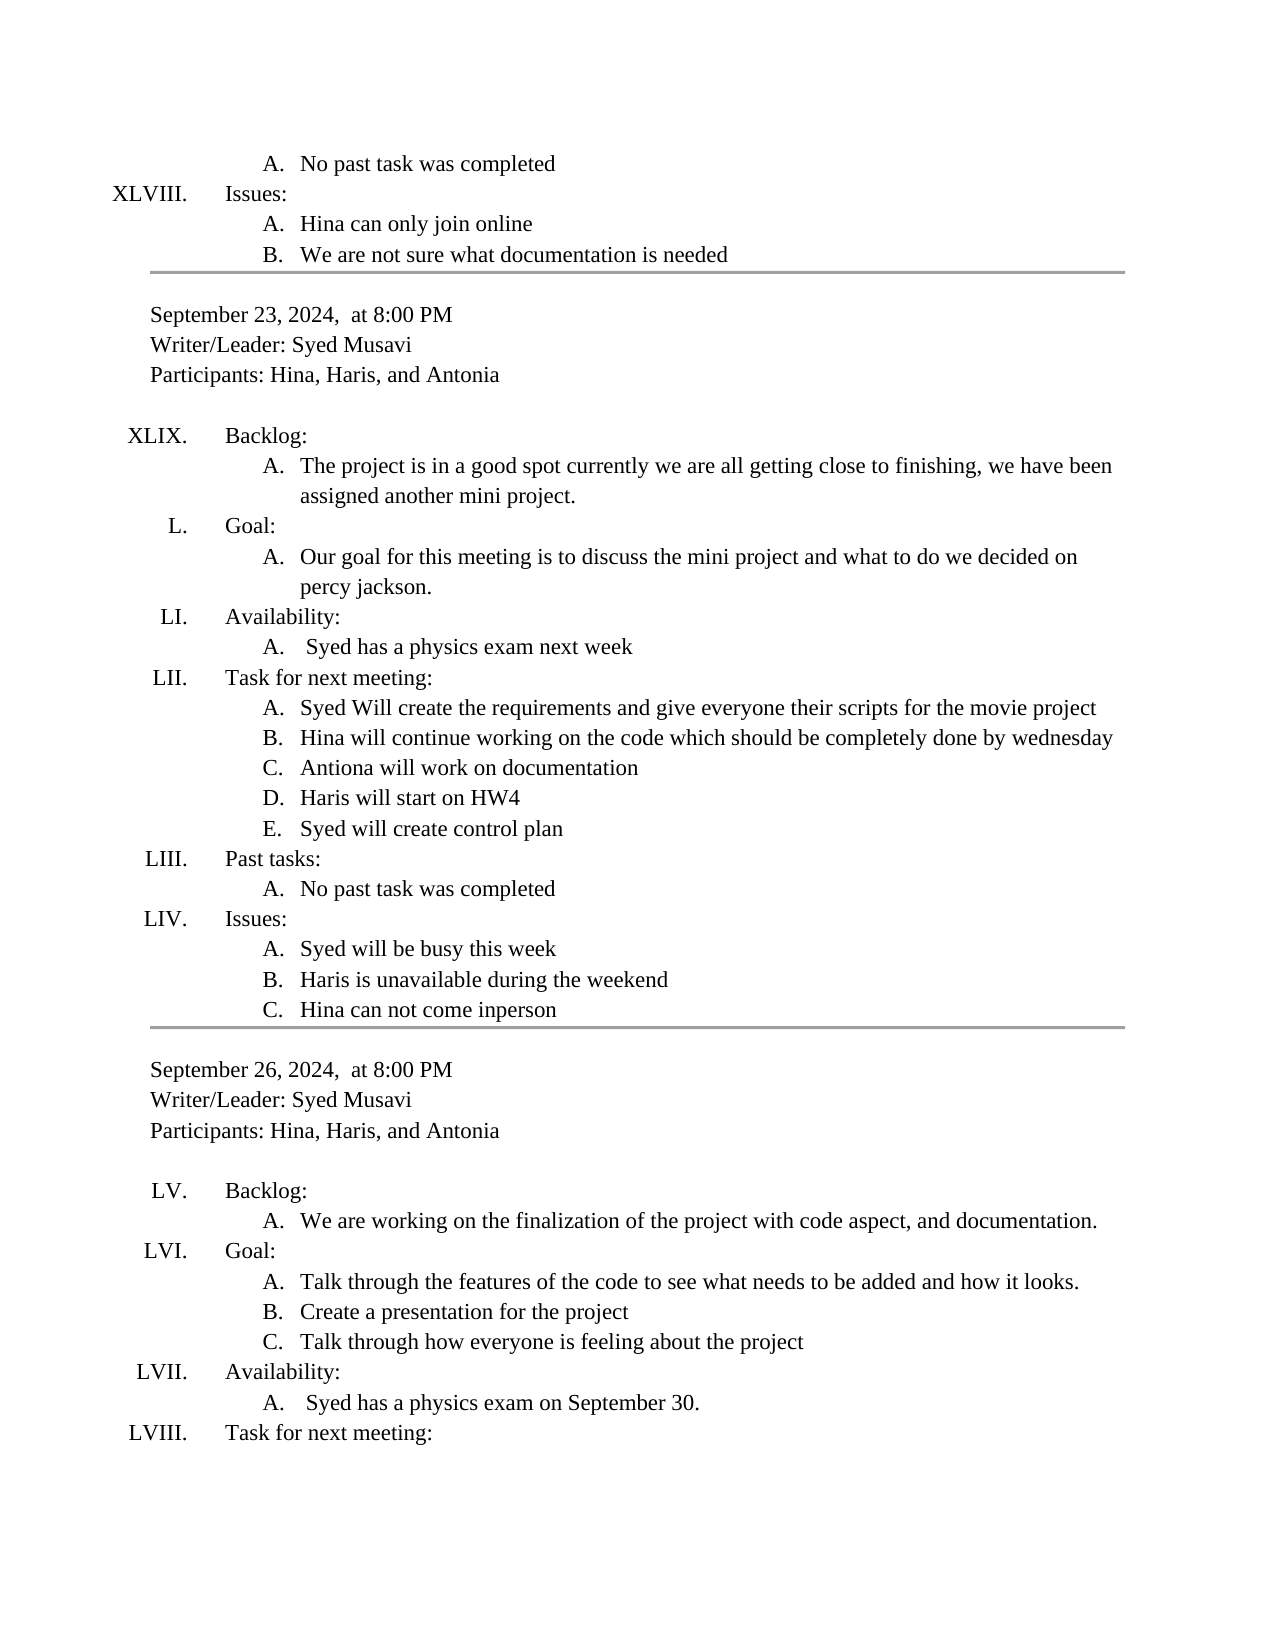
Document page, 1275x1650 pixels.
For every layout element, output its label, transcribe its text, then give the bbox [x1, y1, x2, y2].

list We are not sure what documentation is needed [262, 241, 1125, 267]
list Syed has a physics exam on September 30. [262, 1388, 1125, 1415]
list Hina will continue working on the code which should be completely done by wednesday [262, 724, 1125, 750]
list No past task was completed [262, 150, 1125, 176]
text Participants: Hina, Haris, and Antonia [150, 361, 1125, 388]
list Issues: [187, 905, 1125, 932]
list Goal: [187, 512, 1125, 539]
list Talk through the features of the code to see what needs to be added and how it looks. [262, 1268, 1125, 1294]
list Past tasks: [187, 845, 1125, 871]
list Syed will create control plan [262, 814, 1125, 841]
list Syed Will create the requirements and give everyone their scripts for the movie project [262, 694, 1125, 720]
list Hina can only join online [262, 210, 1125, 237]
list Availability: [187, 1358, 1125, 1385]
list Backlog: [187, 422, 1125, 448]
list Hina can not come inperson [262, 996, 1125, 1022]
list Create a presentation for the project [262, 1298, 1125, 1324]
list Task for next meeting: [187, 1419, 1125, 1445]
list Syed will be busy this week [262, 935, 1125, 962]
list Haris is unavailable during the weekend [262, 966, 1125, 992]
list We are working on the finalization of the project with code aspect, and documentation. [262, 1207, 1125, 1234]
list Our goal for this meeting is to discuss the mini project and what to do we decided on percy jackson. [262, 543, 1125, 599]
text Writer/Leader: Syed Musavi [150, 331, 1125, 358]
list Task for next meeting: [187, 663, 1125, 690]
list Availability: [187, 603, 1125, 629]
text September 26, 2024, at 8:00 PM [150, 1056, 1125, 1083]
text Participants: Hina, Haris, and Antonia [150, 1117, 1125, 1143]
list Talk through how everyone is feeling about the project [262, 1328, 1125, 1354]
list Backlog: [187, 1177, 1125, 1203]
list The project is in a good spot currently we are all getting close to finishing, we have been assigned another mini project. [262, 452, 1125, 509]
list Syed has a physics exam next week [262, 633, 1125, 660]
text Writer/Leader: Syed Musavi [150, 1086, 1125, 1113]
list Goal: [187, 1237, 1125, 1264]
list No past task was completed [262, 875, 1125, 901]
list Haris will start on HW4 [262, 784, 1125, 811]
list Antiona will work on documentation [262, 754, 1125, 781]
list Issues: [187, 180, 1125, 207]
text September 23, 2024, at 8:00 PM [150, 301, 1125, 327]
